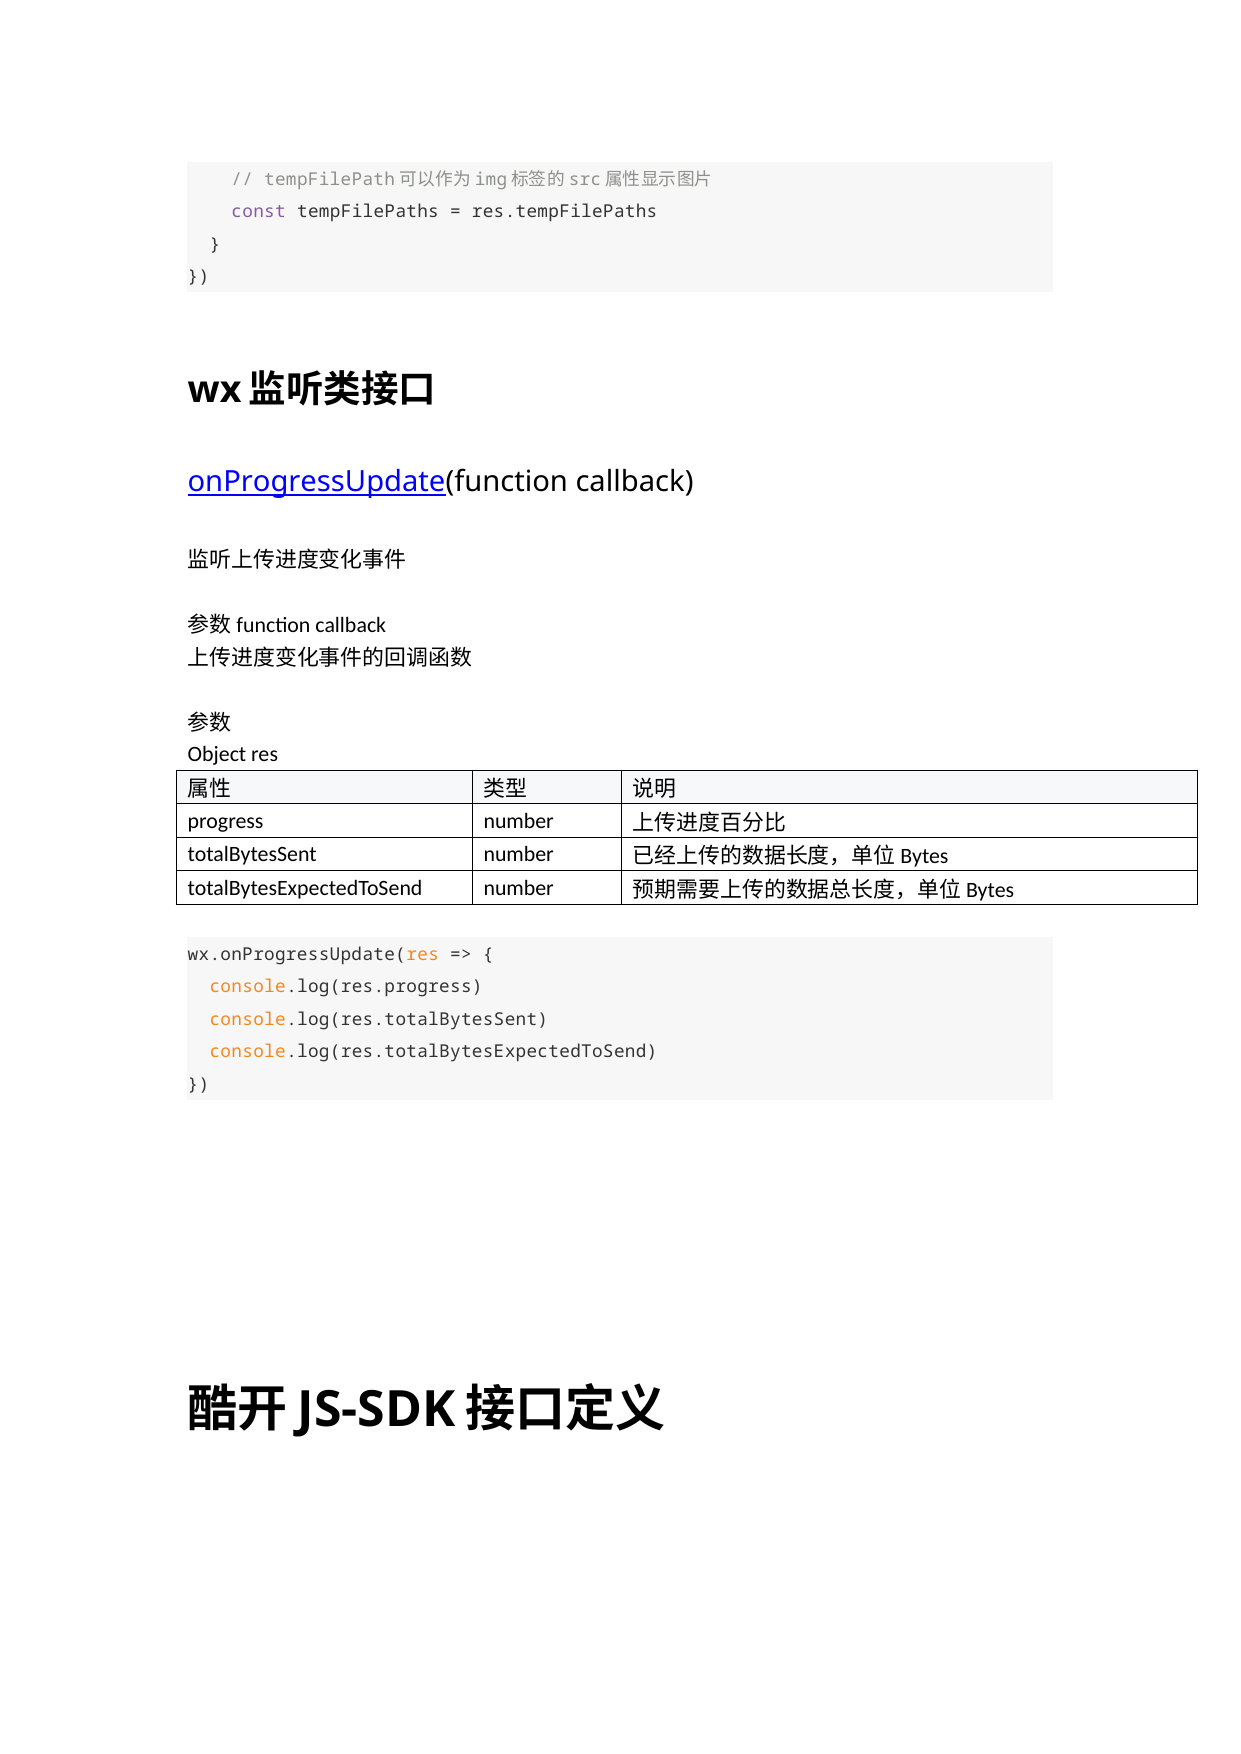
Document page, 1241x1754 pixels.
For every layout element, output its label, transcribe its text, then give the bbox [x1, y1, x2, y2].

table_cell 预期需要上传的数据总长度，单位 Bytes [622, 871, 1197, 904]
text } [187, 227, 1053, 259]
table_cell number [473, 871, 621, 904]
table_header 说明 [622, 771, 1197, 803]
text 参数 [187, 704, 1053, 737]
table_cell 已经上传的数据长度，单位 Bytes [622, 838, 1197, 870]
table_cell number [473, 804, 621, 837]
table_cell totalBytesExpectedToSend [177, 871, 472, 904]
text console.log(res.progress) [187, 970, 1053, 1002]
text }) [187, 259, 1053, 292]
text 监听上传进度变化事件 [187, 542, 1053, 574]
text console.log(res.totalBytesExpectedToSend) [187, 1035, 1053, 1067]
text console.log(res.totalBytesSent) [187, 1002, 1053, 1035]
table_cell 上传进度百分比 [622, 804, 1197, 837]
table_header 属性 [177, 771, 472, 803]
text }) [187, 1067, 1053, 1100]
text Object res [187, 737, 1053, 769]
subtitle onProgressUpdate(function callback) [187, 448, 1053, 513]
subtitle wx监听类接口 [187, 354, 1053, 419]
text // tempFilePath可以作为img标签的src属性显示图片 [187, 162, 1053, 194]
text const tempFilePaths = res.tempFilePaths [187, 194, 1053, 227]
text 上传进度变化事件的回调函数 [187, 639, 1053, 672]
text wx.onProgressUpdate(res => { [187, 937, 1053, 970]
table_cell totalBytesSent [177, 838, 472, 870]
subtitle 酷开JS-SDK接口定义 [187, 1356, 1053, 1454]
table_cell number [473, 838, 621, 870]
text 参数 function callback [187, 607, 1053, 639]
table_header 类型 [473, 771, 621, 803]
table_cell progress [177, 804, 472, 837]
